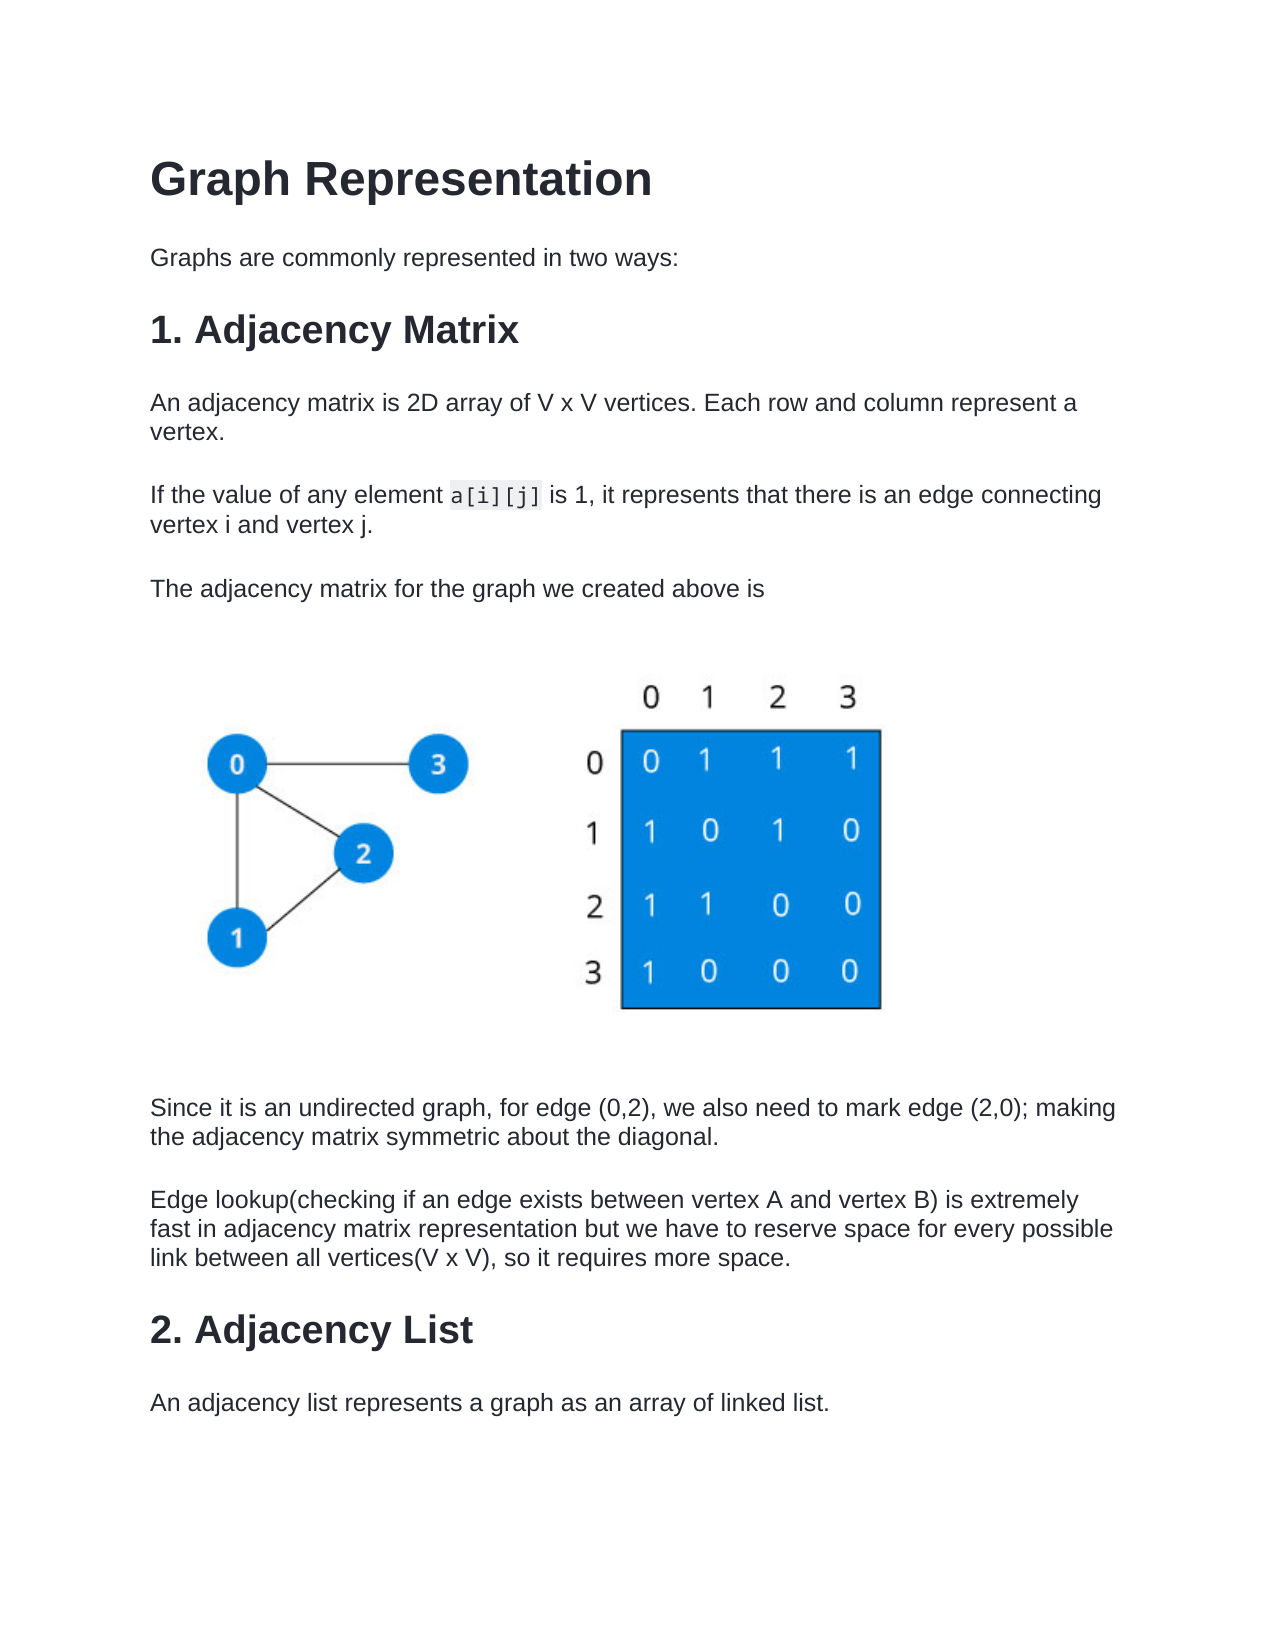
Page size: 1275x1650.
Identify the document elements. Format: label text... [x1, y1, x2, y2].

text An adjacency list represents a graph as an array of linked list. [150, 1388, 1125, 1417]
text If the value of any element a[i][j] is 1, it represents that there is an edge connecting vertex i and vertex j. [150, 480, 1125, 539]
text Graphs are commonly represented in two ways: [150, 242, 1125, 271]
subtitle Graph Representation [150, 150, 1125, 205]
text Edge lookup(checking if an edge exists between vertex A and vertex B) is extremely fast in adjacency matrix representation but we have to reserve space for every possible link between all vertices(V x V), so it requires more space. [150, 1185, 1125, 1272]
text An adjacency matrix is 2D array of V x V vertices. Each row and column represent a vertex. [150, 388, 1125, 445]
subtitle 2. Adjacency List [150, 1307, 1125, 1352]
text The adjacency matrix for the graph we created above is [150, 574, 1125, 603]
text Since it is an undirected graph, for edge (0,2), we also need to mark edge (2,0); making the adjacency matrix symmetric about the diagonal. [150, 1093, 1125, 1150]
picture [150, 637, 963, 1058]
subtitle 1. Adjacency Matrix [150, 306, 1125, 352]
